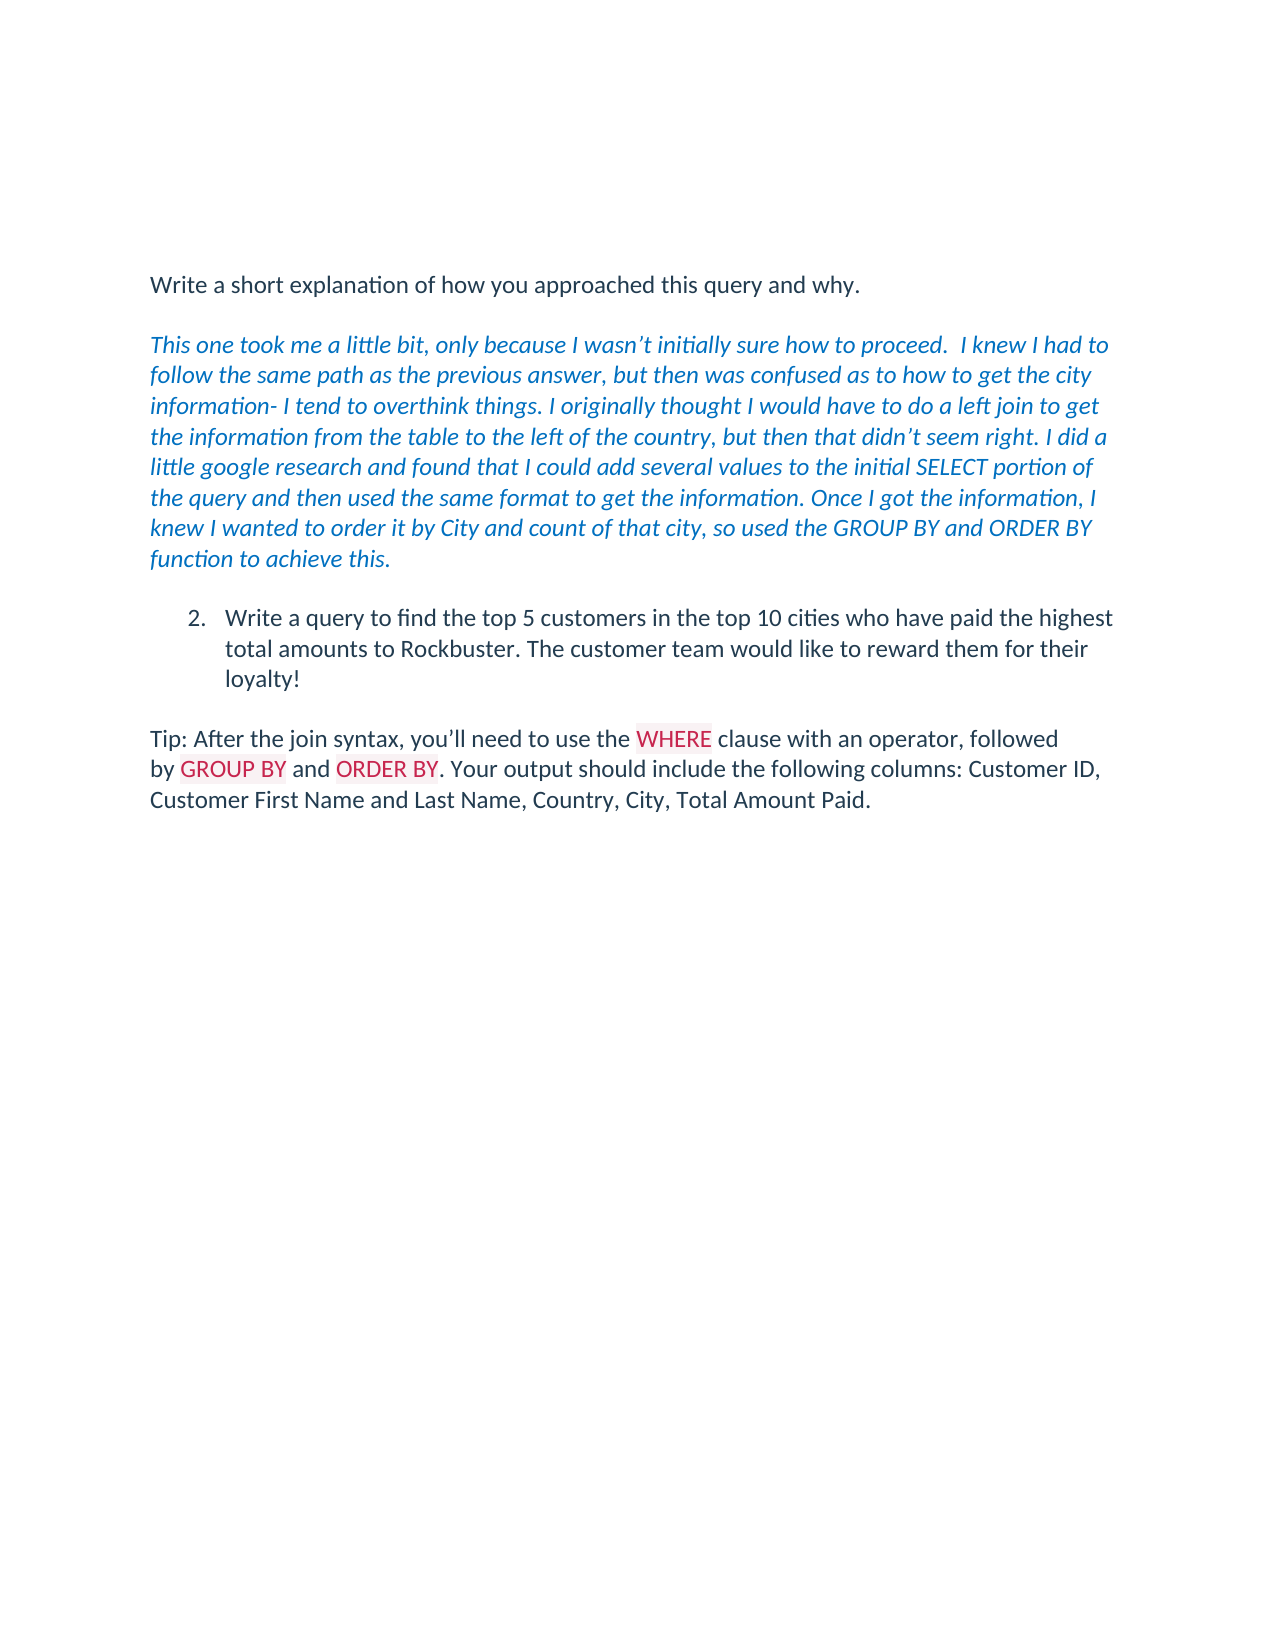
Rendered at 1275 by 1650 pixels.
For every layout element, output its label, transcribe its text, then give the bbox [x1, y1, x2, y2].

list Write a query to find the top 5 customers in the top 10 cities who have paid the highest total amounts to Rockbuster. The customer team would like to reward them for their loyalty! [187, 602, 1125, 694]
text Tip: After the join syntax, you’ll need to use the WHERE clause with an operator, followed by GROUP BY and ORDER BY. Your output should include the following columns: Customer ID, Customer First Name and Last Name, Country, City, Total Amount Paid. [150, 723, 1125, 815]
text Write a short explanation of how you approached this query and why. [150, 269, 1125, 300]
text This one took me a little bit, only because I wasn’t initially sure how to proceed. I knew I had to follow the same path as the previous answer, but then was confused as to how to get the city information- I tend to overthink things. I originally thought I would have to do a left join to get the information from the table to the left of the country, but then that didn’t seem right. I did a little google research and found that I could add several values to the initial SELECT portion of the query and then used the same format to get the information. Once I got the information, I knew I wanted to order it by City and count of that city, so used the GROUP BY and ORDER BY function to achieve this. [150, 329, 1125, 573]
